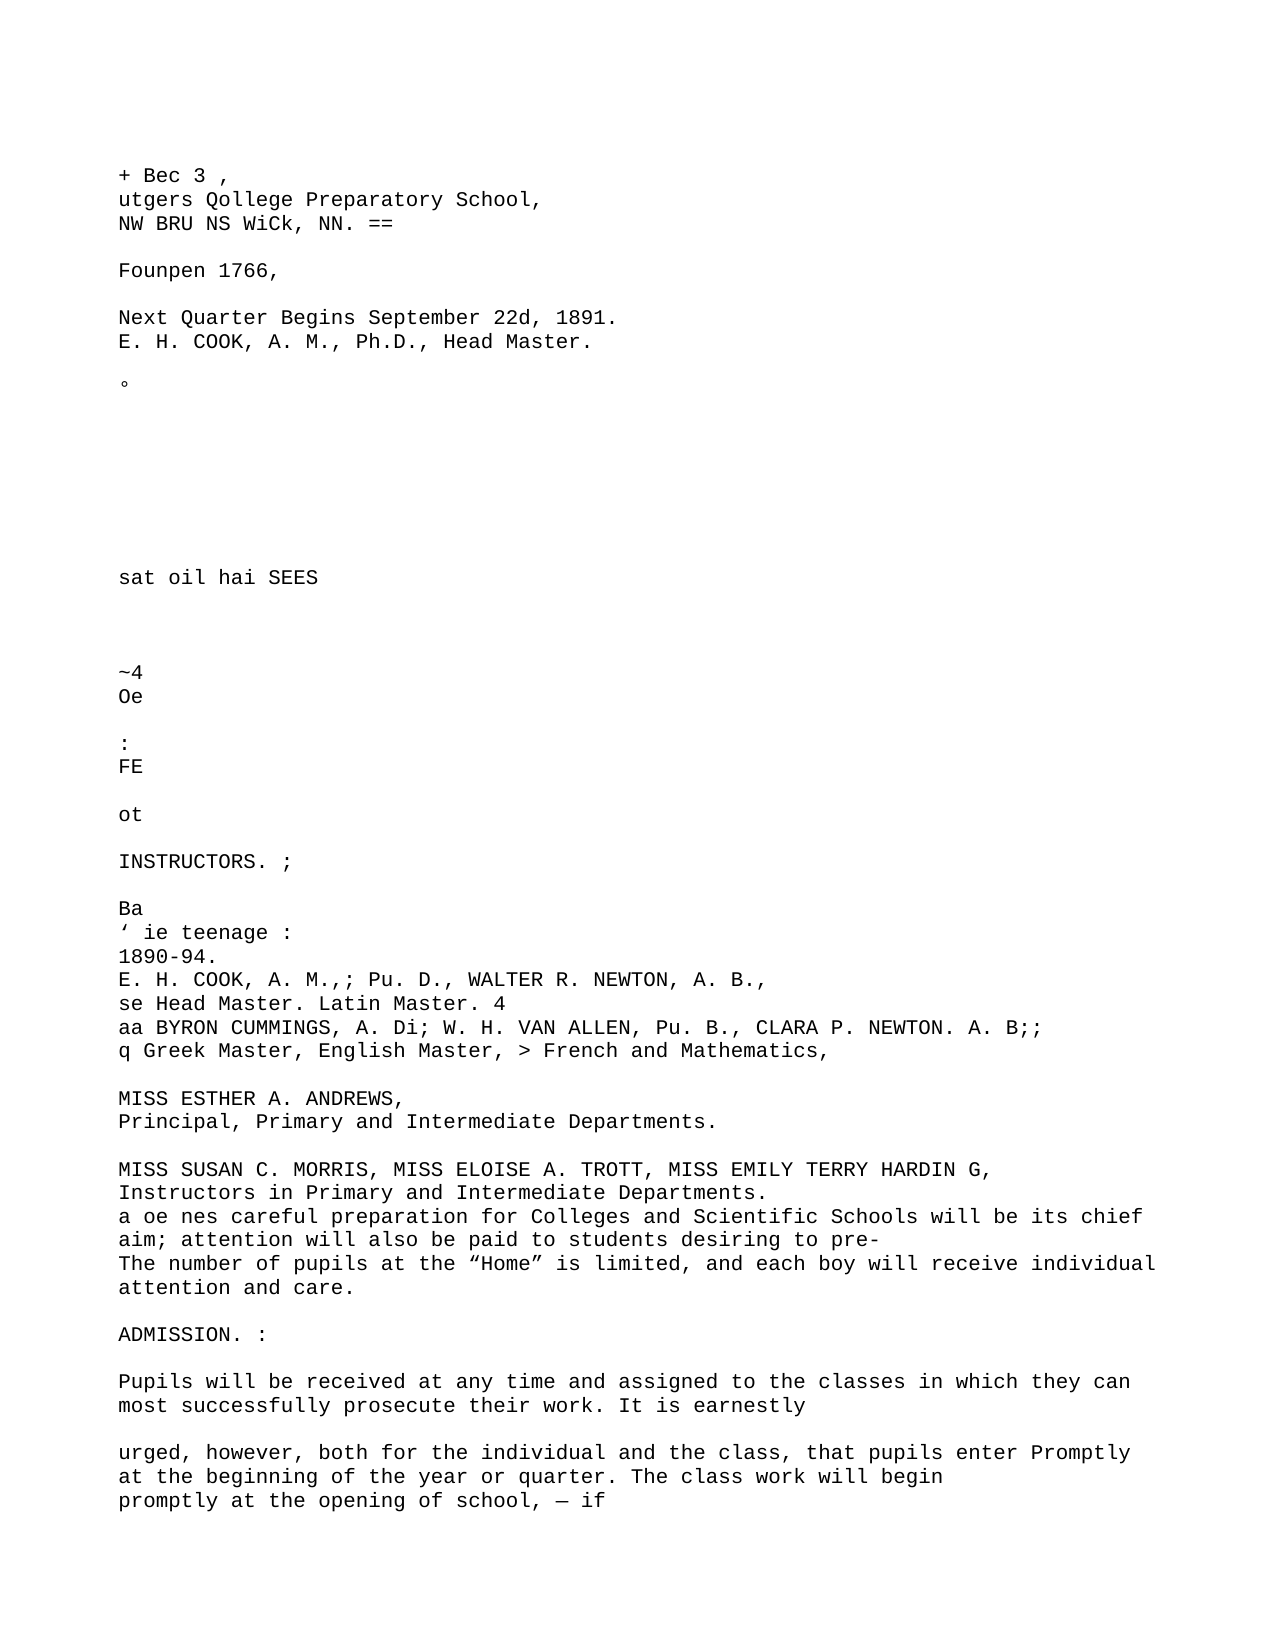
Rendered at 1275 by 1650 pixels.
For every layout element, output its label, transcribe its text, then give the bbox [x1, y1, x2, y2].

text urged, however, both for the individual and the class, that pupils enter Promptly at the beginning of the year or quarter. The class work will begin [118, 1442, 1157, 1489]
text ot [118, 804, 1157, 827]
text MISS ESTHER A. ANDREWS, [118, 1088, 1157, 1111]
text Instructors in Primary and Intermediate Departments. [118, 1182, 1157, 1206]
text Ba [118, 898, 1157, 922]
text ‘ ie teenage : [118, 922, 1157, 946]
text 1890-94. [118, 946, 1157, 969]
text ADMISSION. : [118, 1324, 1157, 1348]
text sat oil hai SEES [118, 567, 1157, 591]
text ° [118, 378, 1157, 402]
text Next Quarter Begins September 22d, 1891. [118, 307, 1157, 331]
text Founpen 1766, [118, 260, 1157, 284]
text q Greek Master, English Master, > French and Mathematics, [118, 1040, 1157, 1064]
text E. H. COOK, A. M., Ph.D., Head Master. [118, 331, 1157, 354]
text promptly at the opening of school, — if [118, 1489, 1157, 1513]
text INSTRUCTORS. ; [118, 851, 1157, 875]
text MISS SUSAN C. MORRIS, MISS ELOISE A. TROTT, MISS EMILY TERRY HARDIN G, [118, 1158, 1157, 1182]
text utgers Qollege Preparatory School, [118, 189, 1157, 213]
text + Bec 3 , [118, 165, 1157, 189]
text The number of pupils at the “Home” is limited, and each boy will receive individual attention and care. [118, 1253, 1157, 1300]
text : [118, 733, 1157, 757]
text Pupils will be received at any time and assigned to the classes in which they can most successfully prosecute their work. It is earnestly [118, 1371, 1157, 1419]
text Oe [118, 686, 1157, 709]
text NW BRU NS WiCk, NN. == [118, 213, 1157, 236]
text FE [118, 757, 1157, 780]
text ~4 [118, 662, 1157, 686]
text Principal, Primary and Intermediate Departments. [118, 1111, 1157, 1135]
text aa BYRON CUMMINGS, A. Di; W. H. VAN ALLEN, Pu. B., CLARA P. NEWTON. A. B;; [118, 1017, 1157, 1040]
text a oe nes careful preparation for Colleges and Scientific Schools will be its chief aim; attention will also be paid to students desiring to pre- [118, 1206, 1157, 1253]
text E. H. COOK, A. M.,; Pu. D., WALTER R. NEWTON, A. B., [118, 969, 1157, 993]
text se Head Master. Latin Master. 4 [118, 993, 1157, 1017]
